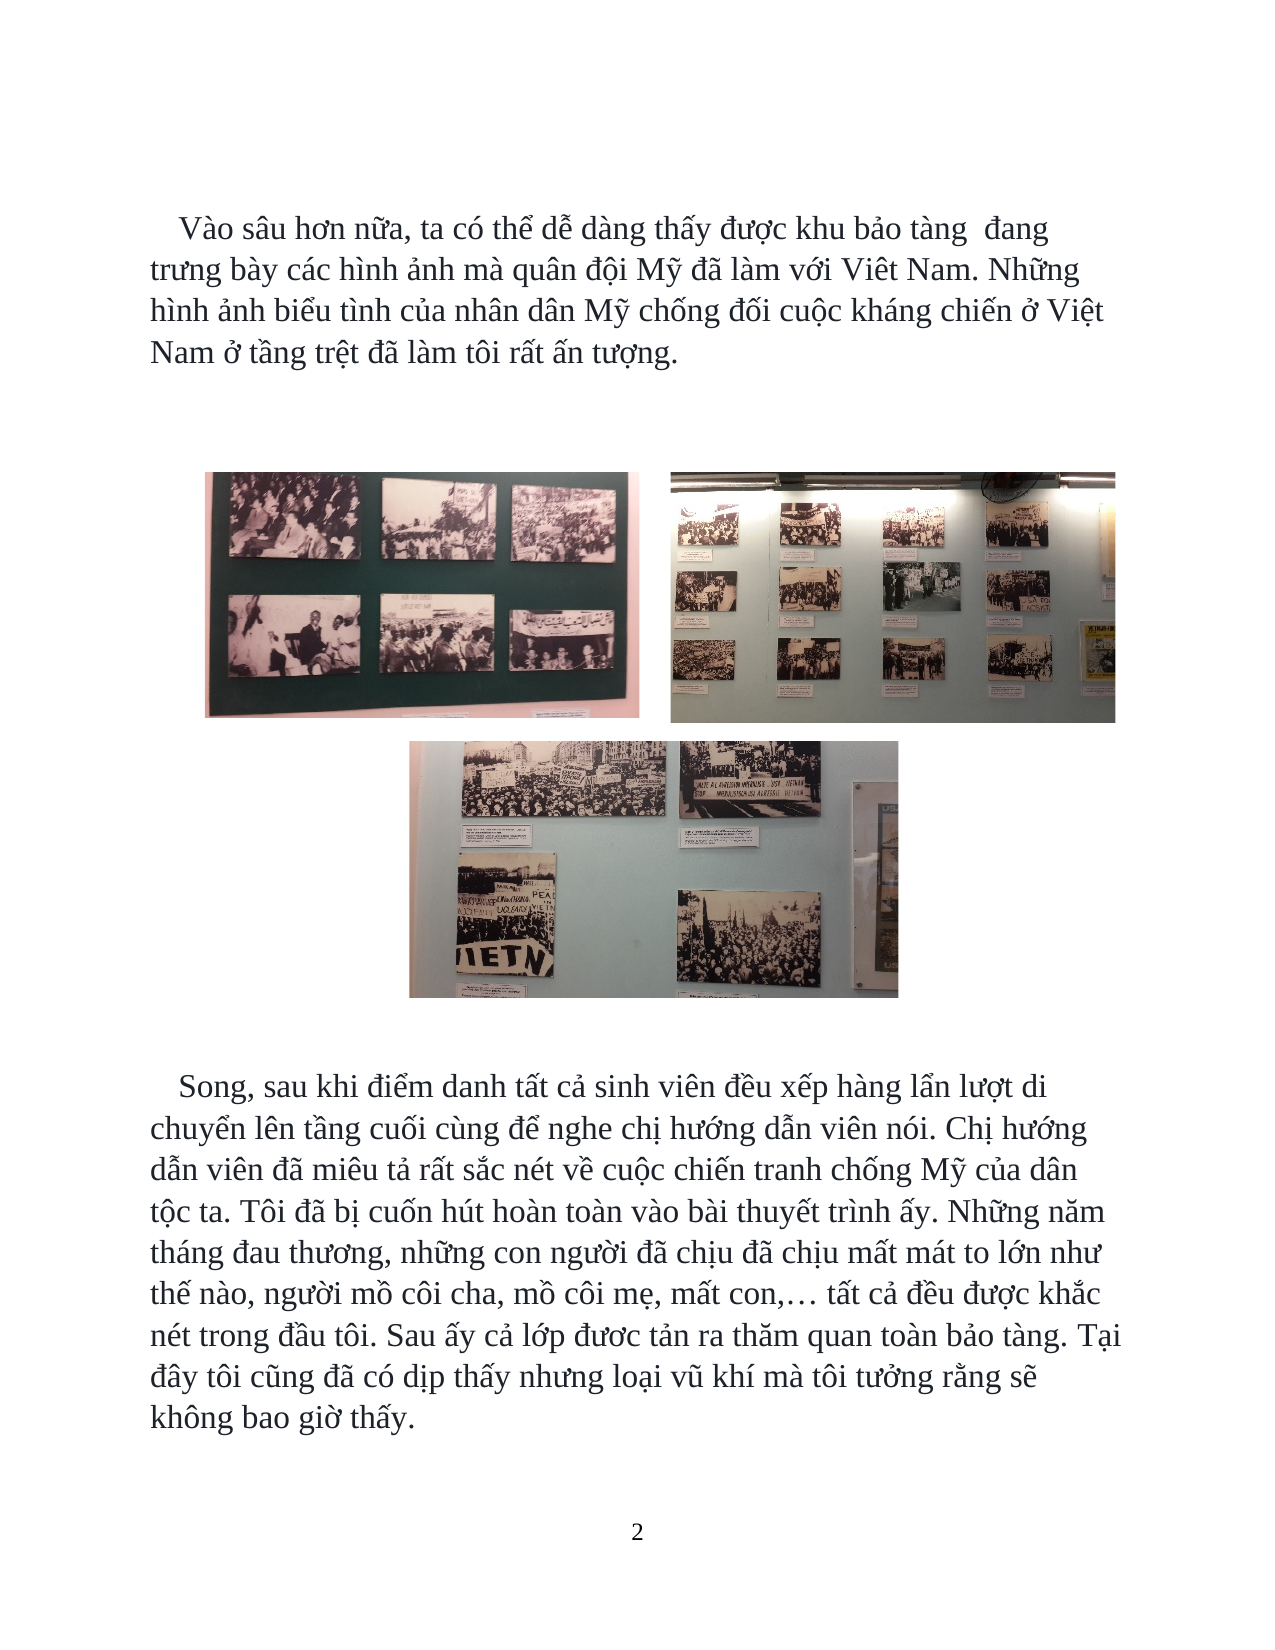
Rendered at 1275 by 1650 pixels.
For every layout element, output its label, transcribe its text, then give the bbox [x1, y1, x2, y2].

text Song, sau khi điểm danh tất cả sinh viên đều xếp hàng lẩn lượt di chuyển lên tầng cuối cùng để nghe chị hướng dẫn viên nói. Chị hướng dẫn viên đã miêu tả rất sắc nét về cuộc chiến tranh chống Mỹ của dân tộc ta. Tôi đã bị cuốn hút hoàn toàn vào bài thuyết trình ấy. Những năm tháng đau thương, những con người đã chịu đã chịu mất mát to lớn như thế nào, người mồ côi cha, mồ côi mẹ, mất con,… tất cả đều được khắc nét trong đầu tôi. Sau ấy cả lớp đươc tản ra thăm quan toàn bảo tàng. Tại đây tôi cũng đã có dịp thấy nhưng loại vũ khí mà tôi tưởng rằng sẽ không bao giờ thấy. [150, 1067, 1125, 1436]
text Vào sâu hơn nữa, ta có thể dễ dàng thấy được khu bảo tàng đang trưng bày các hình ảnh mà quân đội Mỹ đã làm với Viêt Nam. Những hình ảnh biểu tình của nhân dân Mỹ chống đối cuộc kháng chiến ở Việt Nam ở tầng trệt đã làm tôi rất ấn tượng. [150, 208, 1125, 370]
picture [670, 472, 1116, 723]
picture [204, 472, 640, 718]
picture [409, 741, 899, 998]
